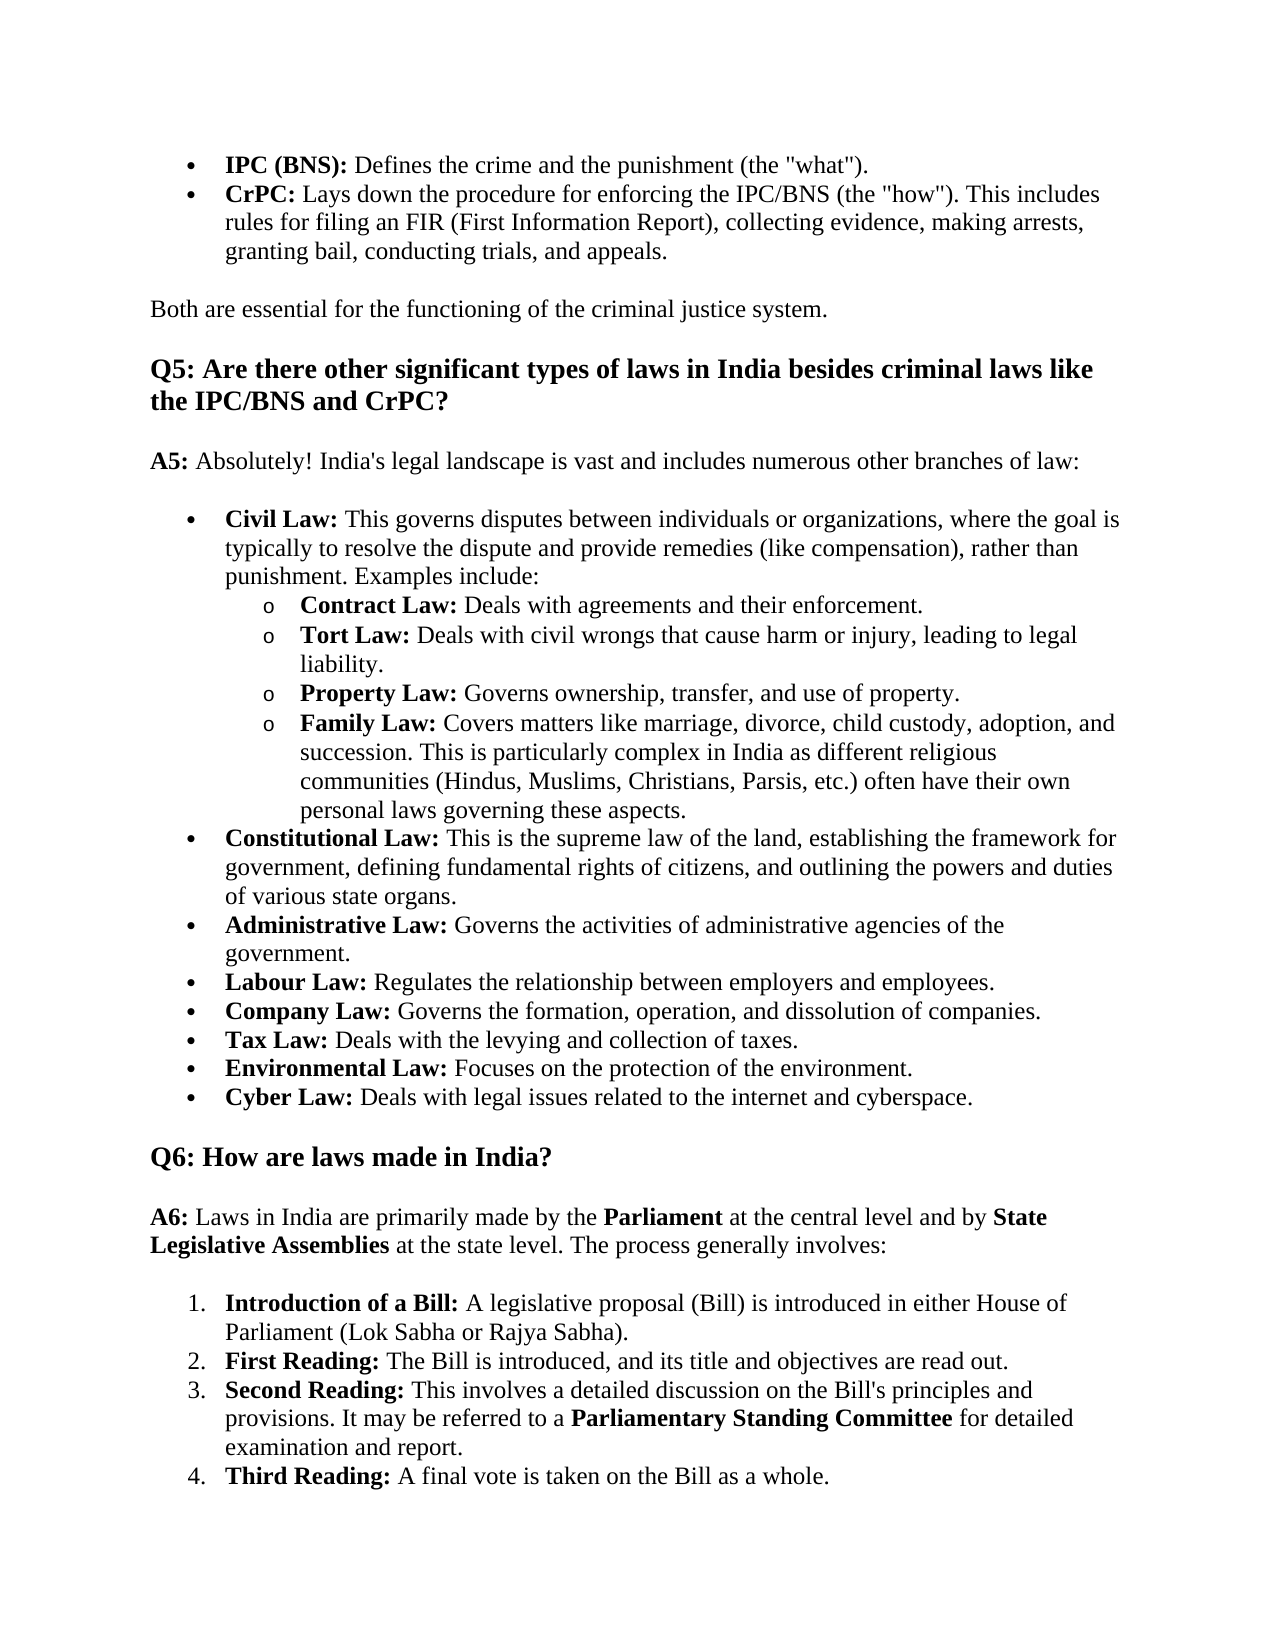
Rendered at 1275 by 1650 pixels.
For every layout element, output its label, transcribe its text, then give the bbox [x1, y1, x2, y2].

text A5: Absolutely! India's legal landscape is vast and includes numerous other branches of law: [150, 446, 1125, 475]
list First Reading: The Bill is introduced, and its title and objectives are read out. [187, 1346, 1125, 1375]
text A6: Laws in India are primarily made by the Parliament at the central level and by State Legislative Assemblies at the state level. The process generally involves: [150, 1202, 1125, 1259]
text Q6: How are laws made in India? [150, 1140, 1125, 1173]
list Cyber Law: Deals with legal issues related to the internet and cyberspace. [187, 1082, 1125, 1111]
text Q5: Are there other significant types of laws in India besides criminal laws like the IPC/BNS and CrPC? [150, 352, 1125, 417]
list Labour Law: Regulates the relationship between employers and employees. [187, 967, 1125, 996]
list Administrative Law: Governs the activities of administrative agencies of the government. [187, 910, 1125, 967]
list Family Law: Covers matters like marriage, divorce, child custody, adoption, and succession. This is particularly complex in India as different religious communities (Hindus, Muslims, Christians, Parsis, etc.) often have their own personal laws governing these aspects. [262, 708, 1125, 823]
list Tort Law: Deals with civil wrongs that cause harm or injury, leading to legal liability. [262, 620, 1125, 678]
list Constitutional Law: This is the supreme law of the land, establishing the framework for government, defining fundamental rights of citizens, and outlining the powers and duties of various state organs. [187, 823, 1125, 910]
list Tax Law: Deals with the levying and collection of taxes. [187, 1025, 1125, 1053]
list Property Law: Governs ownership, transfer, and use of property. [262, 678, 1125, 708]
list CrPC: Lays down the procedure for enforcing the IPC/BNS (the "how"). This includes rules for filing an FIR (First Information Report), collecting evidence, making arrests, granting bail, conducting trials, and appeals. [187, 179, 1125, 265]
list Third Reading: A final vote is taken on the Bill as a whole. [187, 1461, 1125, 1490]
text Both are essential for the functioning of the criminal justice system. [150, 294, 1125, 323]
list Introduction of a Bill: A legislative proposal (Bill) is introduced in either House of Parliament (Lok Sabha or Rajya Sabha). [187, 1288, 1125, 1346]
list Company Law: Governs the formation, operation, and dissolution of companies. [187, 996, 1125, 1025]
list Second Reading: This involves a detailed discussion on the Bill's principles and provisions. It may be referred to a Parliamentary Standing Committee for detailed examination and report. [187, 1375, 1125, 1461]
list Civil Law: This governs disputes between individuals or organizations, where the goal is typically to resolve the dispute and provide remedies (like compensation), rather than punishment. Examples include: [187, 504, 1125, 590]
list Contract Law: Deals with agreements and their enforcement. [262, 590, 1125, 620]
list Environmental Law: Focuses on the protection of the environment. [187, 1053, 1125, 1082]
list IPC (BNS): Defines the crime and the punishment (the "what"). [187, 150, 1125, 179]
